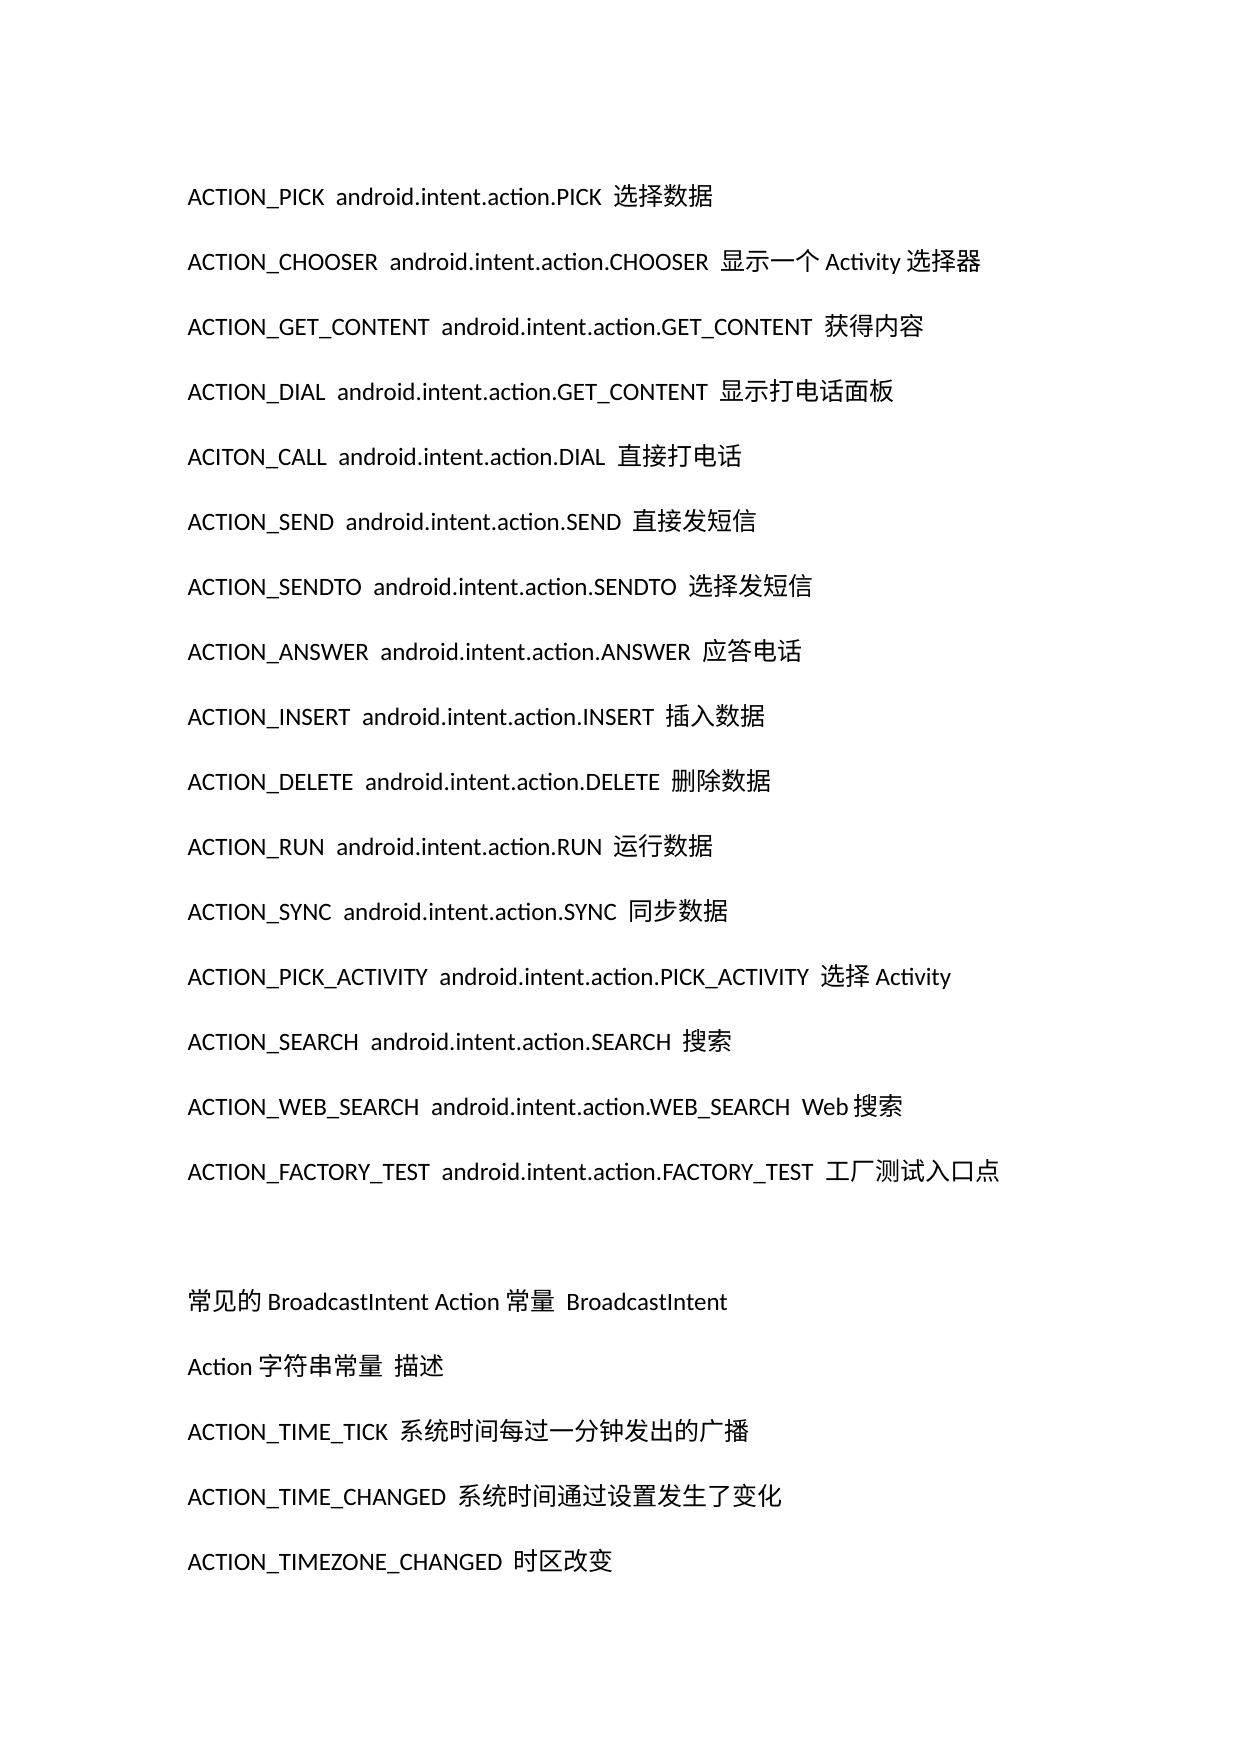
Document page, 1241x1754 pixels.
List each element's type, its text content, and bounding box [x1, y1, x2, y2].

text ACTION_PICK_ACTIVITY android.intent.action.PICK_ACTIVITY 选择Activity [187, 942, 1053, 1007]
text ACTION_SENDTO android.intent.action.SENDTO 选择发短信 [187, 552, 1053, 617]
text ACTION_ANSWER android.intent.action.ANSWER 应答电话 [187, 617, 1053, 682]
text ACTION_PICK android.intent.action.PICK 选择数据 [187, 162, 1053, 227]
text ACTION_INSERT android.intent.action.INSERT 插入数据 [187, 682, 1053, 747]
text ACTION_FACTORY_TEST android.intent.action.FACTORY_TEST 工厂测试入口点 [187, 1137, 1053, 1202]
text ACTION_SYNC android.intent.action.SYNC 同步数据 [187, 877, 1053, 942]
text Action字符串常量 描述 [187, 1332, 1053, 1397]
text ACTION_SEARCH android.intent.action.SEARCH 搜索 [187, 1007, 1053, 1072]
text ACITON_CALL android.intent.action.DIAL 直接打电话 [187, 422, 1053, 487]
text ACTION_WEB_SEARCH android.intent.action.WEB_SEARCH Web搜索 [187, 1072, 1053, 1137]
text ACTION_RUN android.intent.action.RUN 运行数据 [187, 812, 1053, 877]
text ACTION_GET_CONTENT android.intent.action.GET_CONTENT 获得内容 [187, 292, 1053, 357]
text ACTION_TIME_TICK 系统时间每过一分钟发出的广播 [187, 1397, 1053, 1462]
text ACTION_DIAL android.intent.action.GET_CONTENT 显示打电话面板 [187, 357, 1053, 422]
text 常见的BroadcastIntent Action常量 BroadcastIntent [187, 1267, 1053, 1332]
text ACTION_DELETE android.intent.action.DELETE 删除数据 [187, 747, 1053, 812]
text ACTION_TIME_CHANGED 系统时间通过设置发生了变化 [187, 1462, 1053, 1527]
text ACTION_CHOOSER android.intent.action.CHOOSER 显示一个Activity选择器 [187, 227, 1053, 292]
text ACTION_SEND android.intent.action.SEND 直接发短信 [187, 487, 1053, 552]
text ACTION_TIMEZONE_CHANGED 时区改变 [187, 1527, 1053, 1592]
